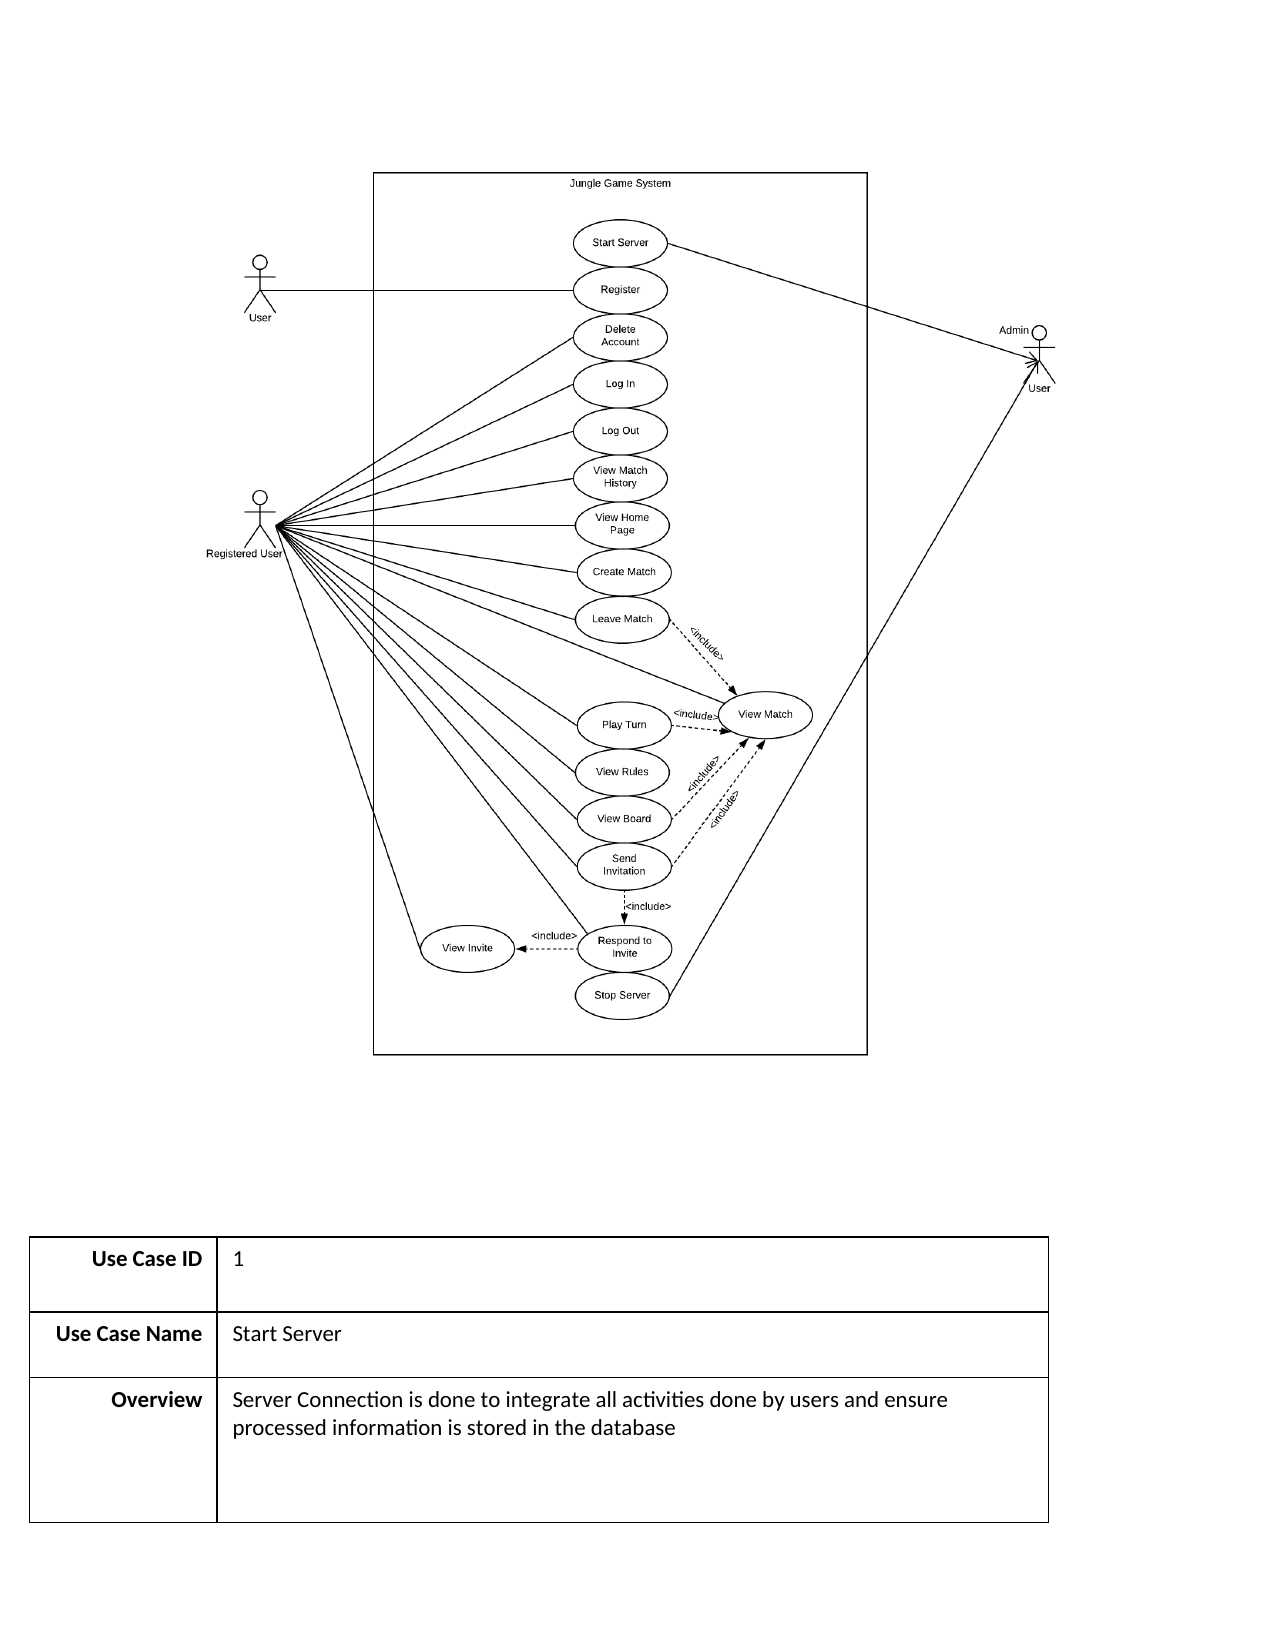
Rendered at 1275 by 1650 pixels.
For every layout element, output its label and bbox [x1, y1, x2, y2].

picture [150, 150, 1125, 1078]
